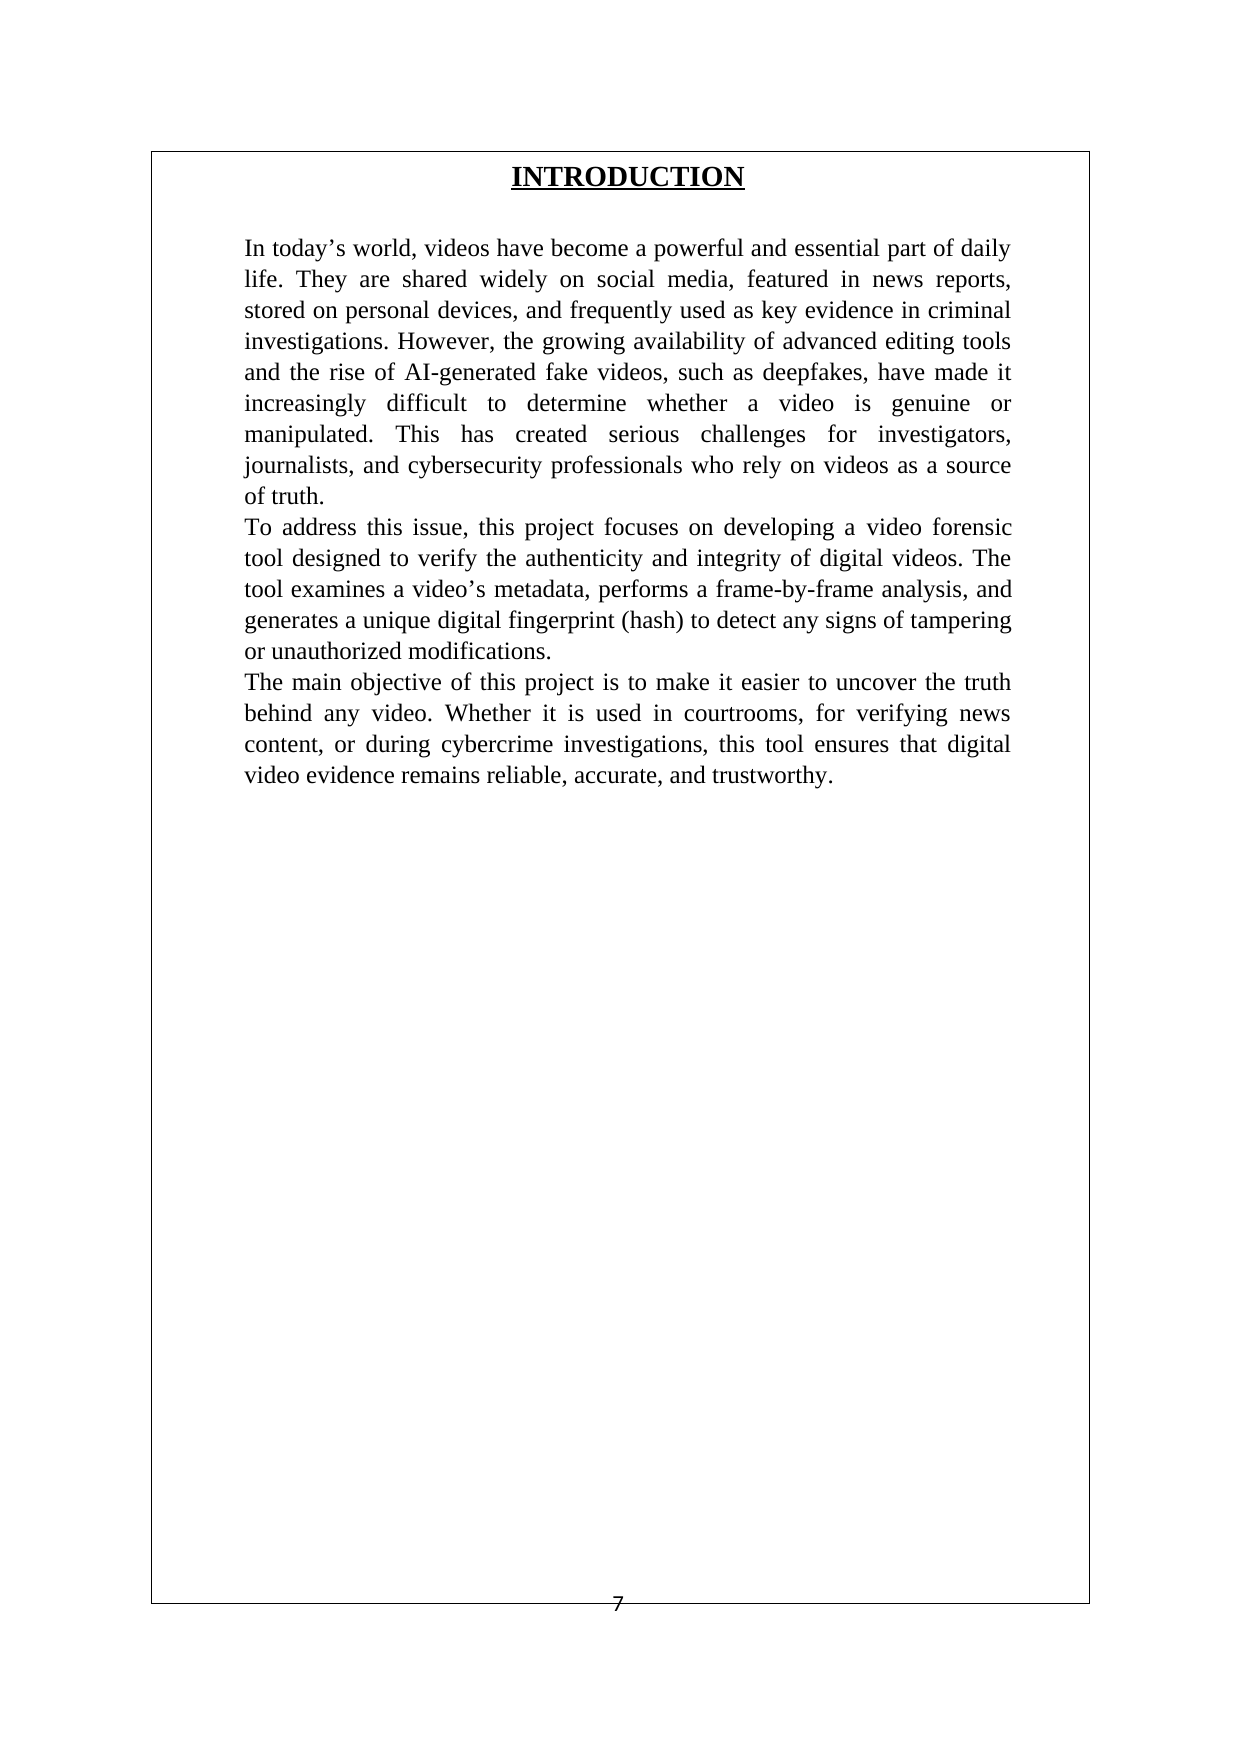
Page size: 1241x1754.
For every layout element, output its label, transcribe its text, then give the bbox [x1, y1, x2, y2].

text The main objective of this project is to make it easier to uncover the truth behind any video. Whether it is used in courtrooms, for verifying news content, or during cybercrime investigations, this tool ensures that digital video evidence remains reliable, accurate, and trustworthy. [244, 667, 1012, 789]
text To address this issue, this project focuses on developing a video forensic tool designed to verify the authenticity and integrity of digital videos. The tool examines a video’s metadata, performs a frame-by-frame analysis, and generates a unique digital fingerprint (hash) to detect any signs of tampering or unauthorized modifications. [244, 512, 1012, 665]
subtitle INTRODUCTION [391, 159, 864, 193]
text In today’s world, videos have become a powerful and essential part of daily life. They are shared widely on social media, featured in news reports, stored on personal devices, and frequently used as key evidence in criminal investigations. However, the growing availability of advanced editing tools and the rise of AI-generated fake videos, such as deepfakes, have made it increasingly difficult to determine whether a video is genuine or manipulated. This has created serious challenges for investigators, journalists, and cybersecurity professionals who rely on videos as a source of truth. [244, 233, 1012, 510]
